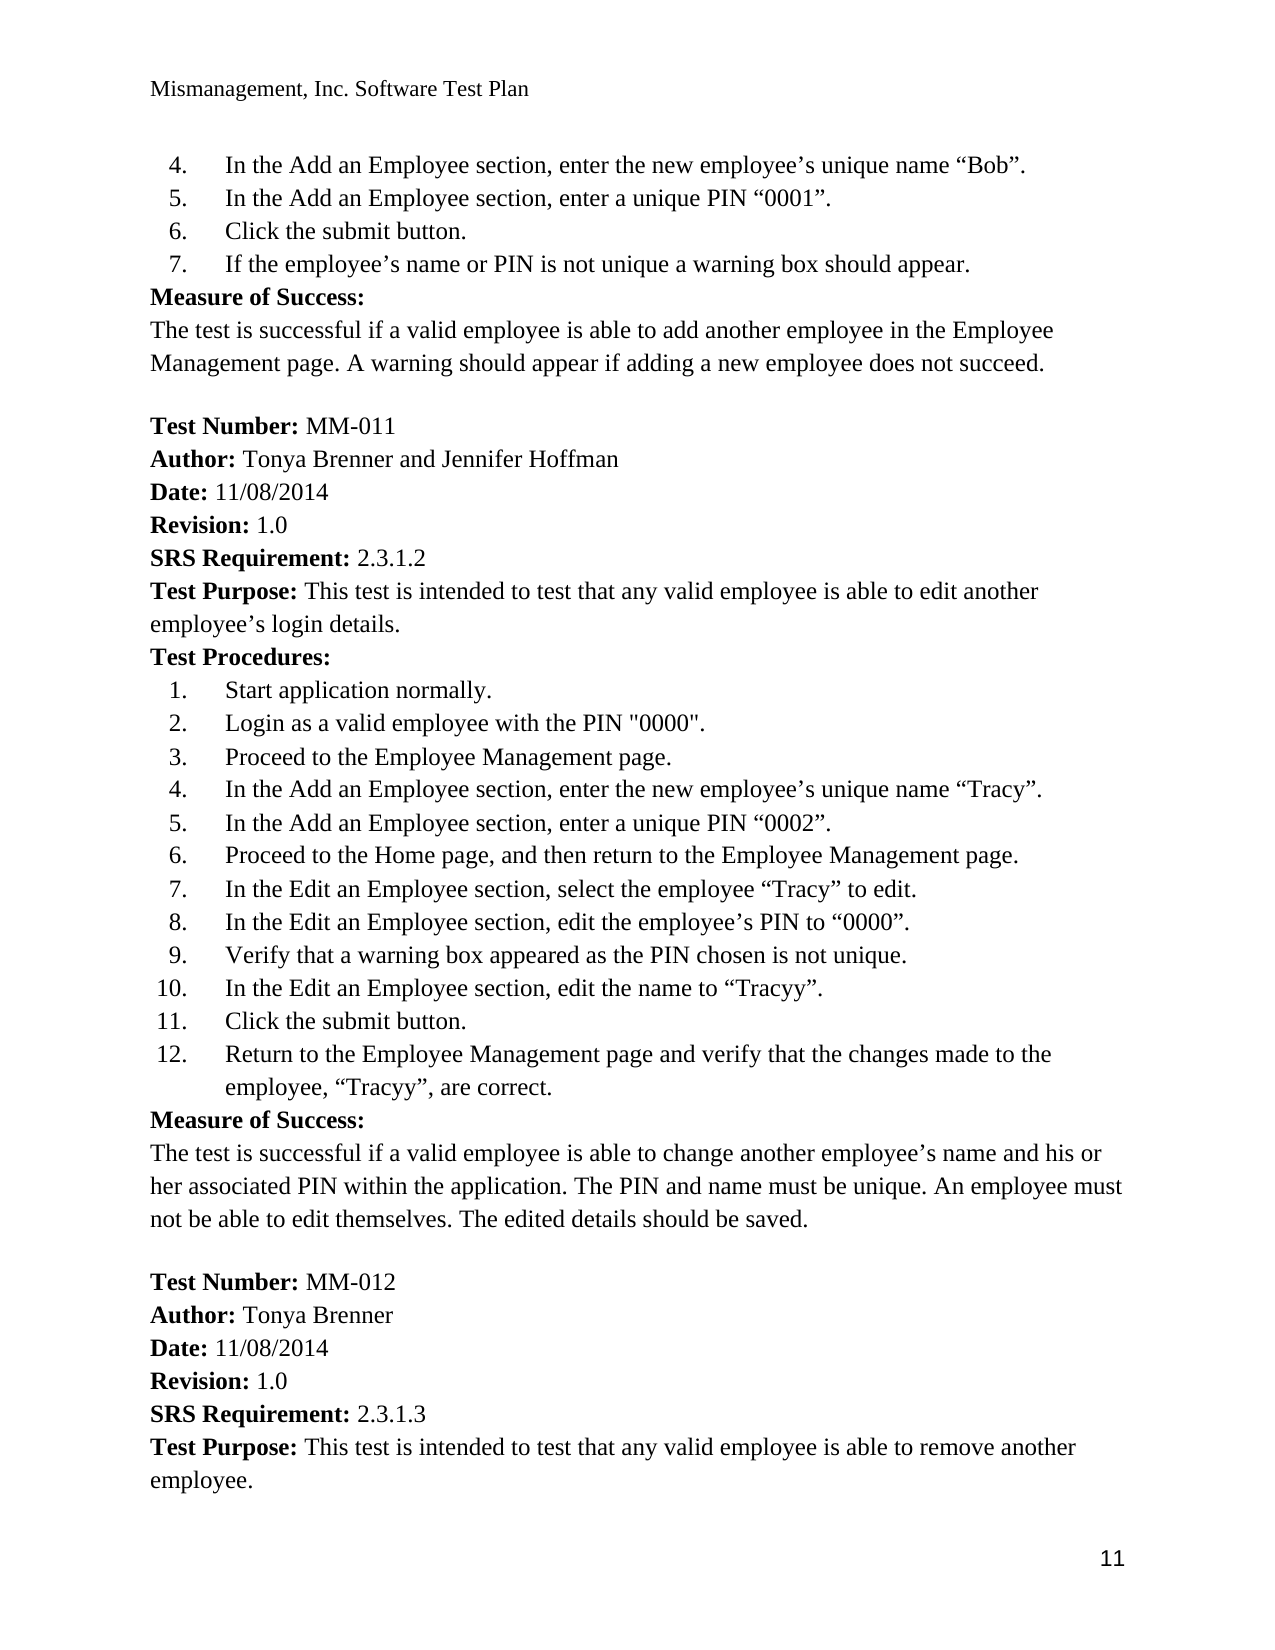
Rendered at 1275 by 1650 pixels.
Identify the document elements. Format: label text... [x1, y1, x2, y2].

text Revision: 1.0 [150, 510, 1125, 539]
text Test Number: MM-012 [150, 1267, 1125, 1296]
list In the Edit an Employee section, edit the name to “Tracyy”. [187, 973, 1125, 1001]
text Revision: 1.0 [150, 1366, 1125, 1395]
list Start application normally. [187, 676, 1125, 704]
list In the Edit an Employee section, select the employee “Tracy” to edit. [187, 874, 1125, 902]
text Test Purpose: This test is intended to test that any valid employee is able to edit another employee’s login details. [150, 576, 1125, 638]
text The test is successful if a valid employee is able to add another employee in the Employee Management page. A warning should appear if adding a new employee does not succeed. [150, 315, 1125, 377]
list If the employee’s name or PIN is not unique a warning box should appear. [187, 249, 1125, 278]
list In the Add an Employee section, enter the new employee’s unique name “Bob”. [187, 150, 1125, 179]
text SRS Requirement: 2.3.1.3 [150, 1399, 1125, 1428]
text Date: 11/08/2014 [150, 1333, 1125, 1362]
list Verify that a warning box appeared as the PIN chosen is not unique. [187, 940, 1125, 968]
list In the Add an Employee section, enter a unique PIN “0002”. [187, 808, 1125, 836]
text The test is successful if a valid employee is able to change another employee’s name and his or her associated PIN within the application. The PIN and name must be unique. An employee must not be able to edit themselves. The edited details should be saved. [150, 1138, 1125, 1233]
list In the Add an Employee section, enter the new employee’s unique name “Tracy”. [187, 774, 1125, 803]
list Return to the Employee Management page and verify that the changes made to the employee, “Tracyy”, are correct. [187, 1039, 1125, 1101]
text SRS Requirement: 2.3.1.2 [150, 543, 1125, 572]
list In the Add an Employee section, enter a unique PIN “0001”. [187, 183, 1125, 212]
list Proceed to the Home page, and then return to the Employee Management page. [187, 841, 1125, 869]
text Author: Tonya Brenner and Jennifer Hoffman [150, 444, 1125, 473]
list Proceed to the Employee Management page. [187, 742, 1125, 770]
list Click the submit button. [187, 216, 1125, 245]
text Author: Tonya Brenner [150, 1300, 1125, 1329]
list Login as a valid employee with the PIN "0000". [187, 708, 1125, 737]
list Click the submit button. [187, 1006, 1125, 1034]
text Date: 11/08/2014 [150, 477, 1125, 506]
text Test Number: MM-011 [150, 411, 1125, 440]
text Measure of Success: [150, 282, 1125, 311]
text Measure of Success: [150, 1105, 1125, 1133]
text Test Procedures: [150, 642, 1125, 671]
text Test Purpose: This test is intended to test that any valid employee is able to remove another employee. [150, 1432, 1125, 1494]
list In the Edit an Employee section, edit the employee’s PIN to “0000”. [187, 907, 1125, 935]
